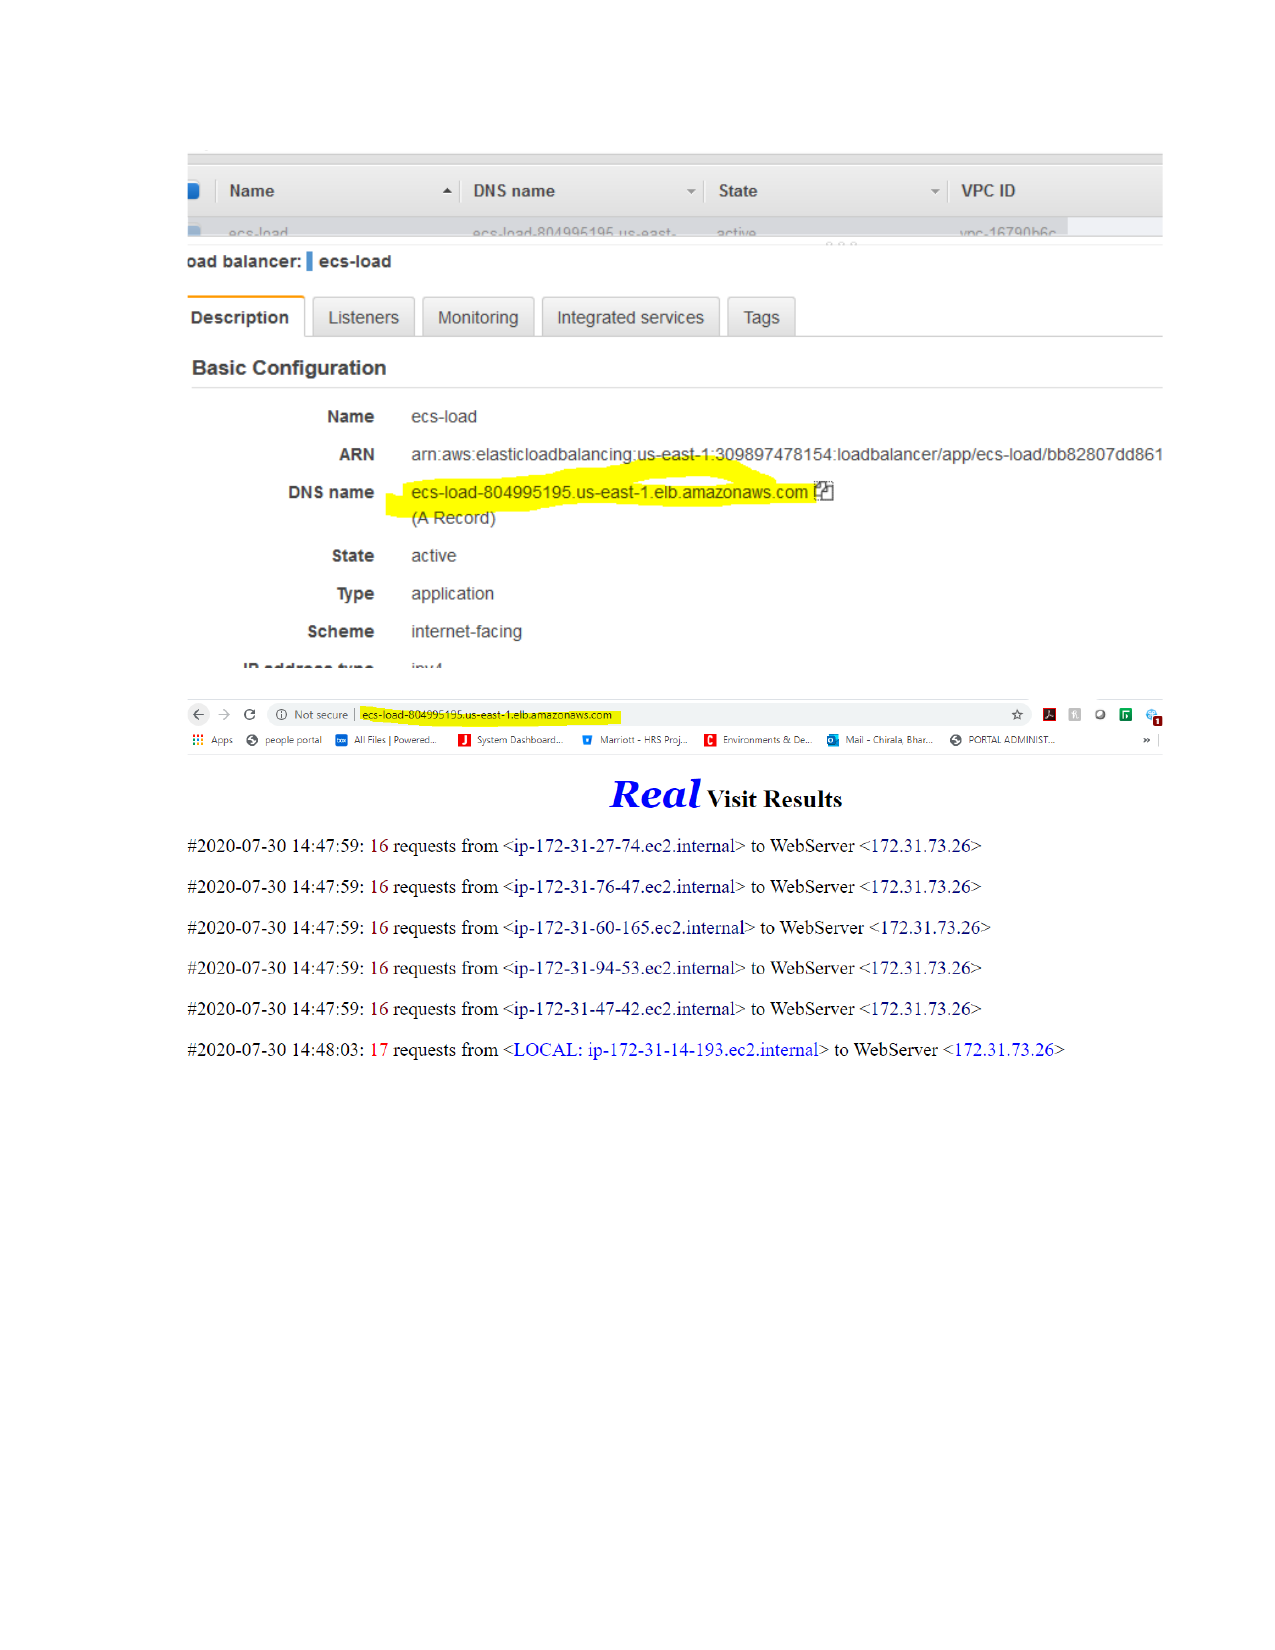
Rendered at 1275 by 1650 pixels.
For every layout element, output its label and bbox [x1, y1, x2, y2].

picture [187, 150, 1163, 668]
picture [187, 699, 1163, 1189]
